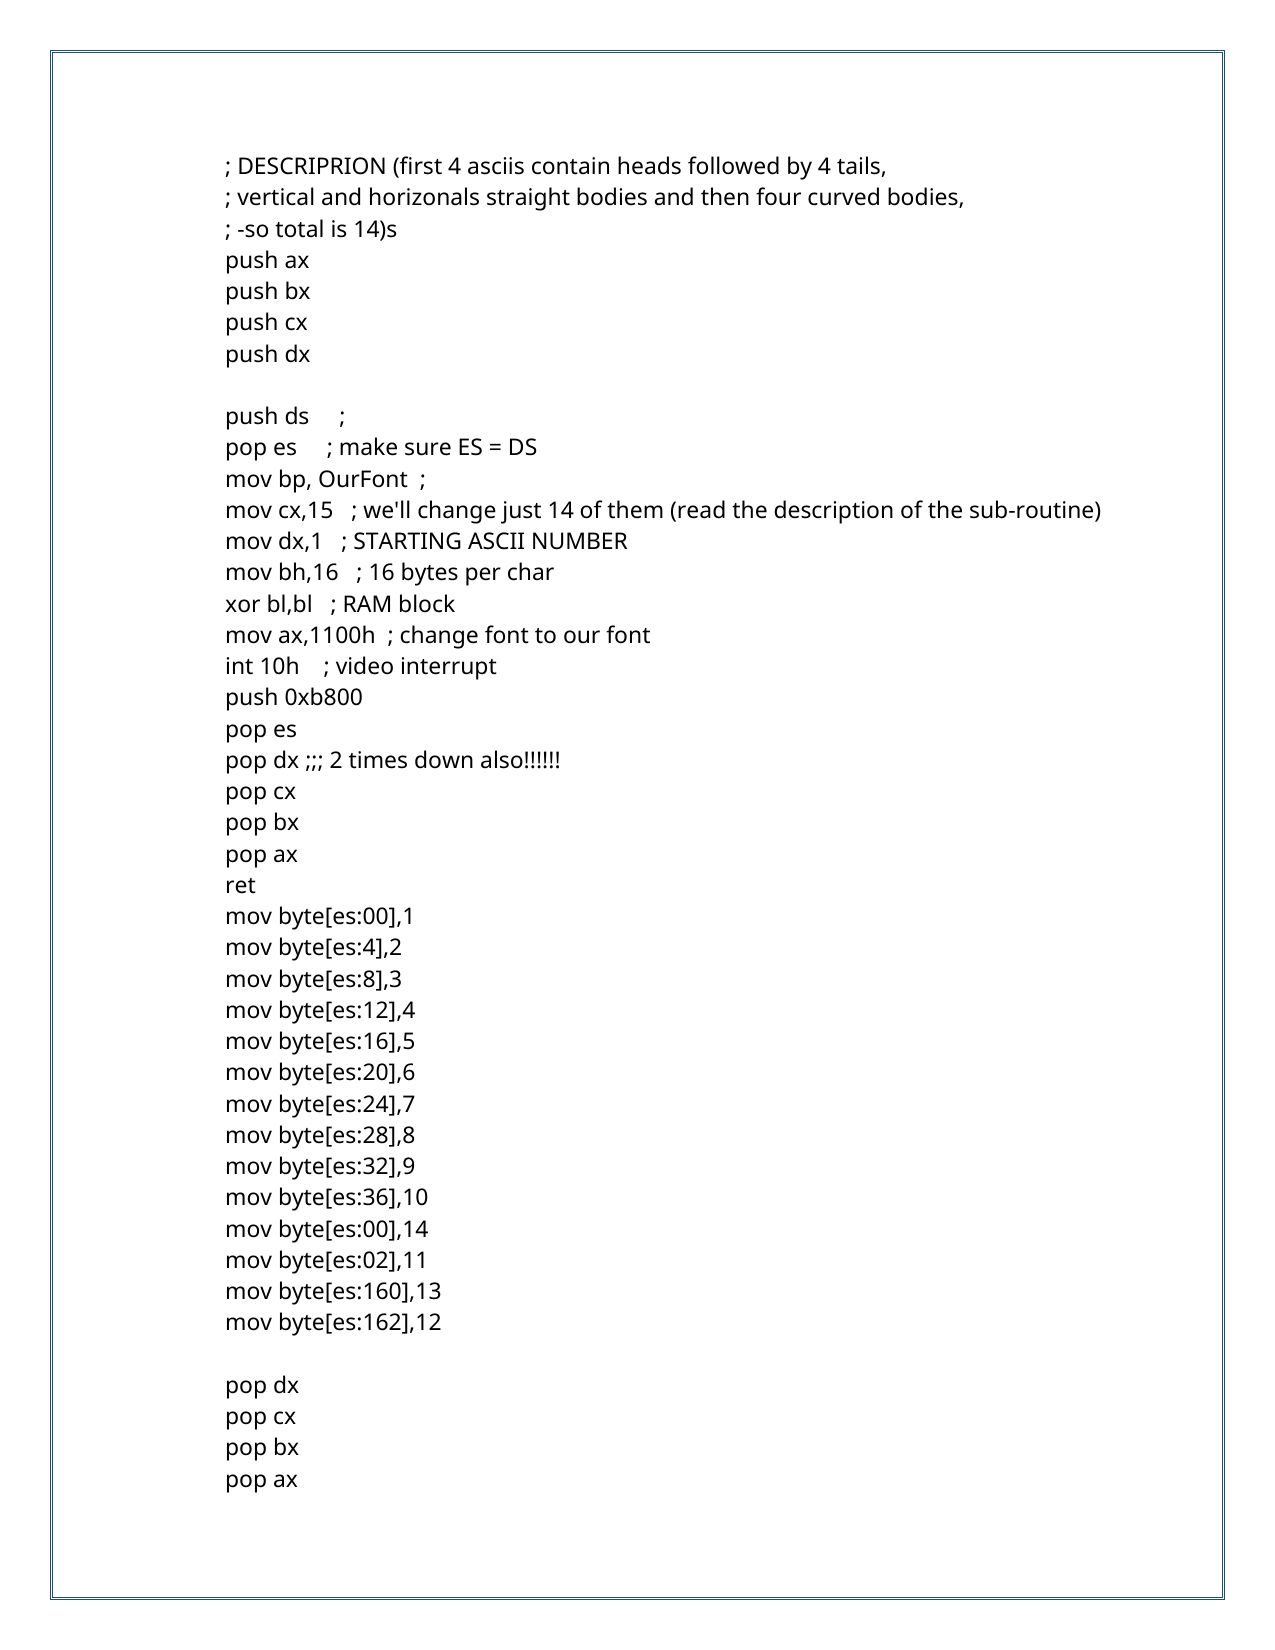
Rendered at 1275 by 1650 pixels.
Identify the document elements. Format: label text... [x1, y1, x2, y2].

text push 0xb800 [150, 681, 1125, 712]
text mov bh,16 ; 16 bytes per char [150, 556, 1125, 587]
text mov byte[es:12],4 [150, 994, 1125, 1025]
text push cx [150, 306, 1125, 337]
text pop dx ;;; 2 times down also!!!!!! [150, 744, 1125, 775]
text pop es [150, 712, 1125, 744]
text mov byte[es:02],11 [150, 1244, 1125, 1275]
text mov byte[es:8],3 [150, 962, 1125, 994]
text mov byte[es:20],6 [150, 1056, 1125, 1087]
text pop bx [150, 1431, 1125, 1462]
text mov byte[es:32],9 [150, 1150, 1125, 1181]
text pop bx [150, 806, 1125, 837]
text pop es ; make sure ES = DS [150, 431, 1125, 462]
text mov dx,1 ; STARTING ASCII NUMBER [150, 525, 1125, 556]
text ret [150, 869, 1125, 900]
text mov byte[es:16],5 [150, 1025, 1125, 1056]
text pop ax [150, 837, 1125, 869]
text mov byte[es:162],12 [150, 1306, 1125, 1337]
text mov byte[es:36],10 [150, 1181, 1125, 1212]
text mov byte[es:28],8 [150, 1119, 1125, 1150]
text ; -so total is 14)s [150, 212, 1125, 244]
text pop dx [150, 1369, 1125, 1400]
text push bx [150, 275, 1125, 306]
text push ds ; [150, 400, 1125, 431]
text mov byte[es:4],2 [150, 931, 1125, 962]
text push ax [150, 244, 1125, 275]
text ; DESCRIPRION (first 4 asciis contain heads followed by 4 tails, [150, 150, 1125, 181]
text ; vertical and horizonals straight bodies and then four curved bodies, [150, 181, 1125, 212]
text int 10h ; video interrupt [150, 650, 1125, 681]
text mov byte[es:160],13 [150, 1275, 1125, 1306]
text pop cx [150, 1400, 1125, 1431]
text xor bl,bl ; RAM block [150, 587, 1125, 619]
text mov byte[es:24],7 [150, 1087, 1125, 1119]
text mov ax,1100h ; change font to our font [150, 619, 1125, 650]
text mov byte[es:00],1 [150, 900, 1125, 931]
text pop ax [150, 1462, 1125, 1494]
text mov byte[es:00],14 [150, 1212, 1125, 1244]
text push dx [150, 337, 1125, 369]
text mov bp, OurFont ; [150, 462, 1125, 494]
text mov cx,15 ; we'll change just 14 of them (read the description of the sub-routine) [150, 494, 1125, 525]
text pop cx [150, 775, 1125, 806]
